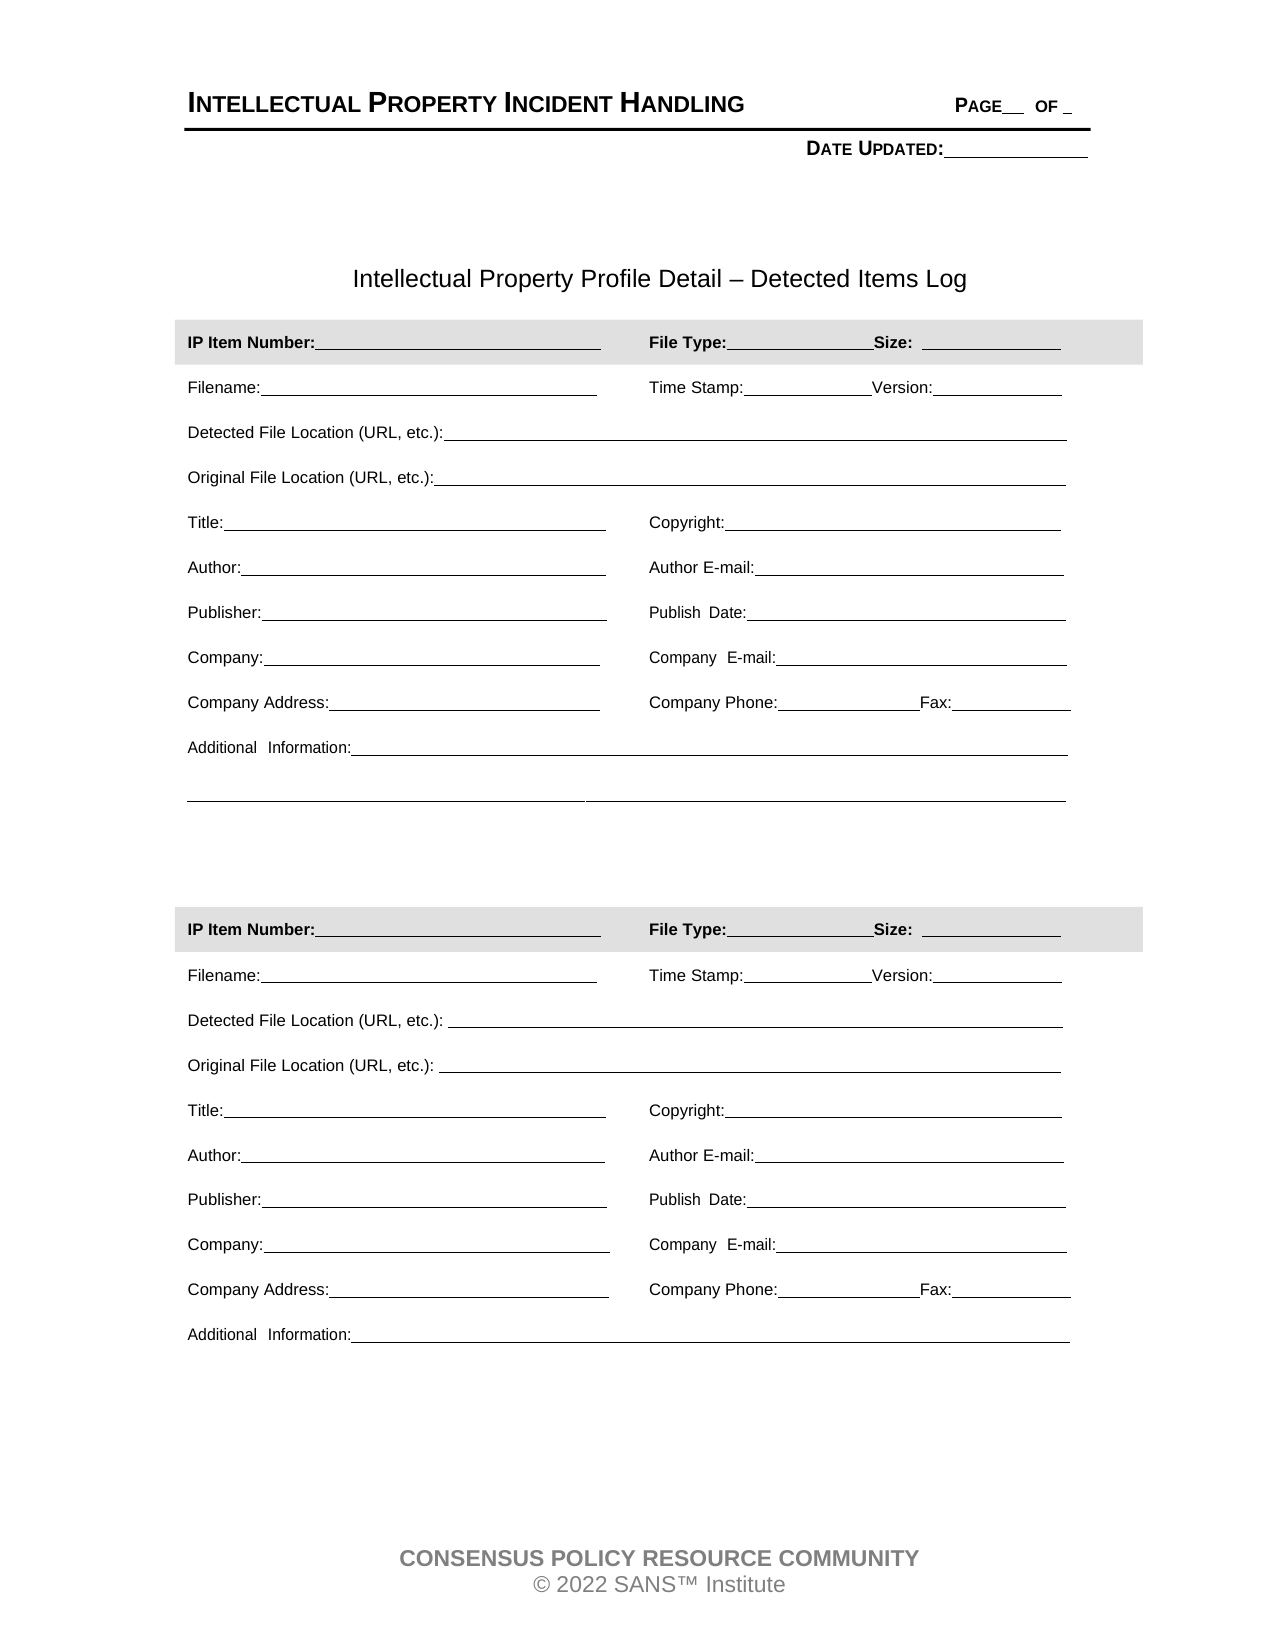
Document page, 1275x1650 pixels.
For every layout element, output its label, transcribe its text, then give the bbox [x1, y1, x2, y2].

text Detected File Location (URL, etc.): [187, 1010, 1154, 1029]
text Original File Location (URL, etc.): [187, 1055, 1154, 1074]
text Filename: Time Stamp: Version: [187, 917, 1154, 985]
subtitle Intellectual Property Profile Detail – Detected Items Log [351, 264, 968, 293]
text Additional Information: [187, 738, 1154, 757]
text Additional Information: [187, 1325, 1154, 1344]
text Filename: Time Stamp: Version: [187, 330, 1154, 397]
text Title: Copyright: [187, 1100, 1154, 1119]
text Company: Company E-mail: [187, 1235, 1154, 1254]
text Publisher: Publish Date: [187, 603, 1154, 622]
text Company Address: Company Phone: Fax: [187, 1280, 1154, 1299]
text Original File Location (URL, etc.): [187, 468, 1154, 487]
text Author: Author E-mail: [187, 558, 1154, 577]
text Company: Company E-mail: [187, 648, 1154, 667]
text Author: Author E-mail: [187, 1145, 1154, 1164]
text Title: Copyright: [187, 513, 1154, 532]
text Company Address: Company Phone: Fax: [187, 693, 1154, 712]
text Detected File Location (URL, etc.): [187, 423, 1154, 442]
text Publisher: Publish Date: [187, 1190, 1154, 1209]
